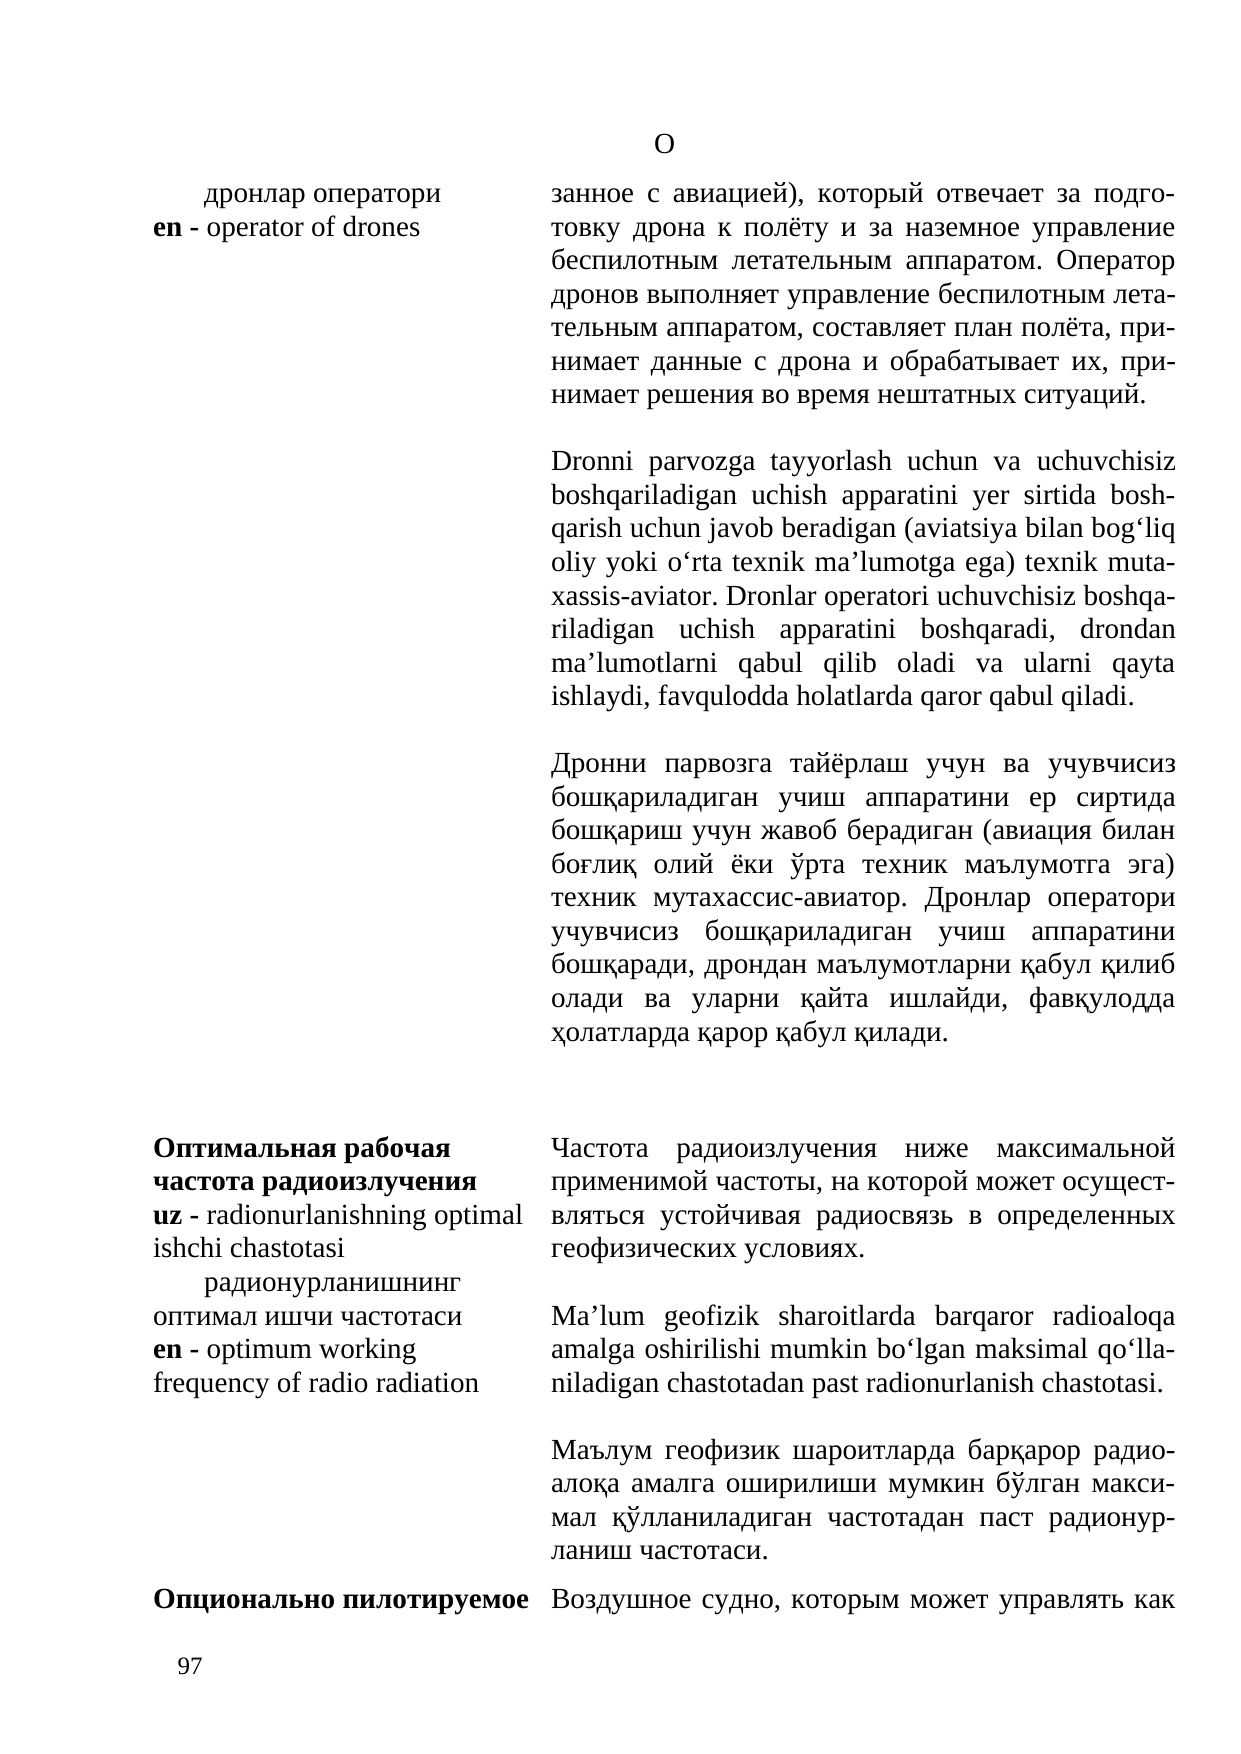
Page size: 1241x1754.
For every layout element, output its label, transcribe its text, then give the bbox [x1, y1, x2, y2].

table_header О [145, 118, 1184, 167]
table_cell Частота радиоизлучения ниже максимальной применимой частоты, на которой может осущест-вляться устойчивая радиосвязь в определенных геофизических условиях. Ma’lum geofizik sharoitlarda barqaror radioaloqa amalga oshirilishi mumkin bo‘lgan maksimal qo‘lla-niladigan chastotadan past radionurlanish chastotasi. Маълум геофизик шароитларда барқарор радио-алоқа амалга оширилиши мумкин бўлган макси-мал қўлланиладиган частотадан паст радионур-ланиш частотаси. [543, 1122, 1184, 1574]
table_cell Оптимальная рабочая частота радиоизлучения uz - radionurlanishning optimal ishchi chastotasi радионурланишнинг оптимал ишчи частотаси en - optimum working frequency of radio radiation [145, 1122, 543, 1574]
table_cell Оператор дронов uz - dronlar operatori дронлар оператори en - operator of drones [145, 167, 543, 1122]
